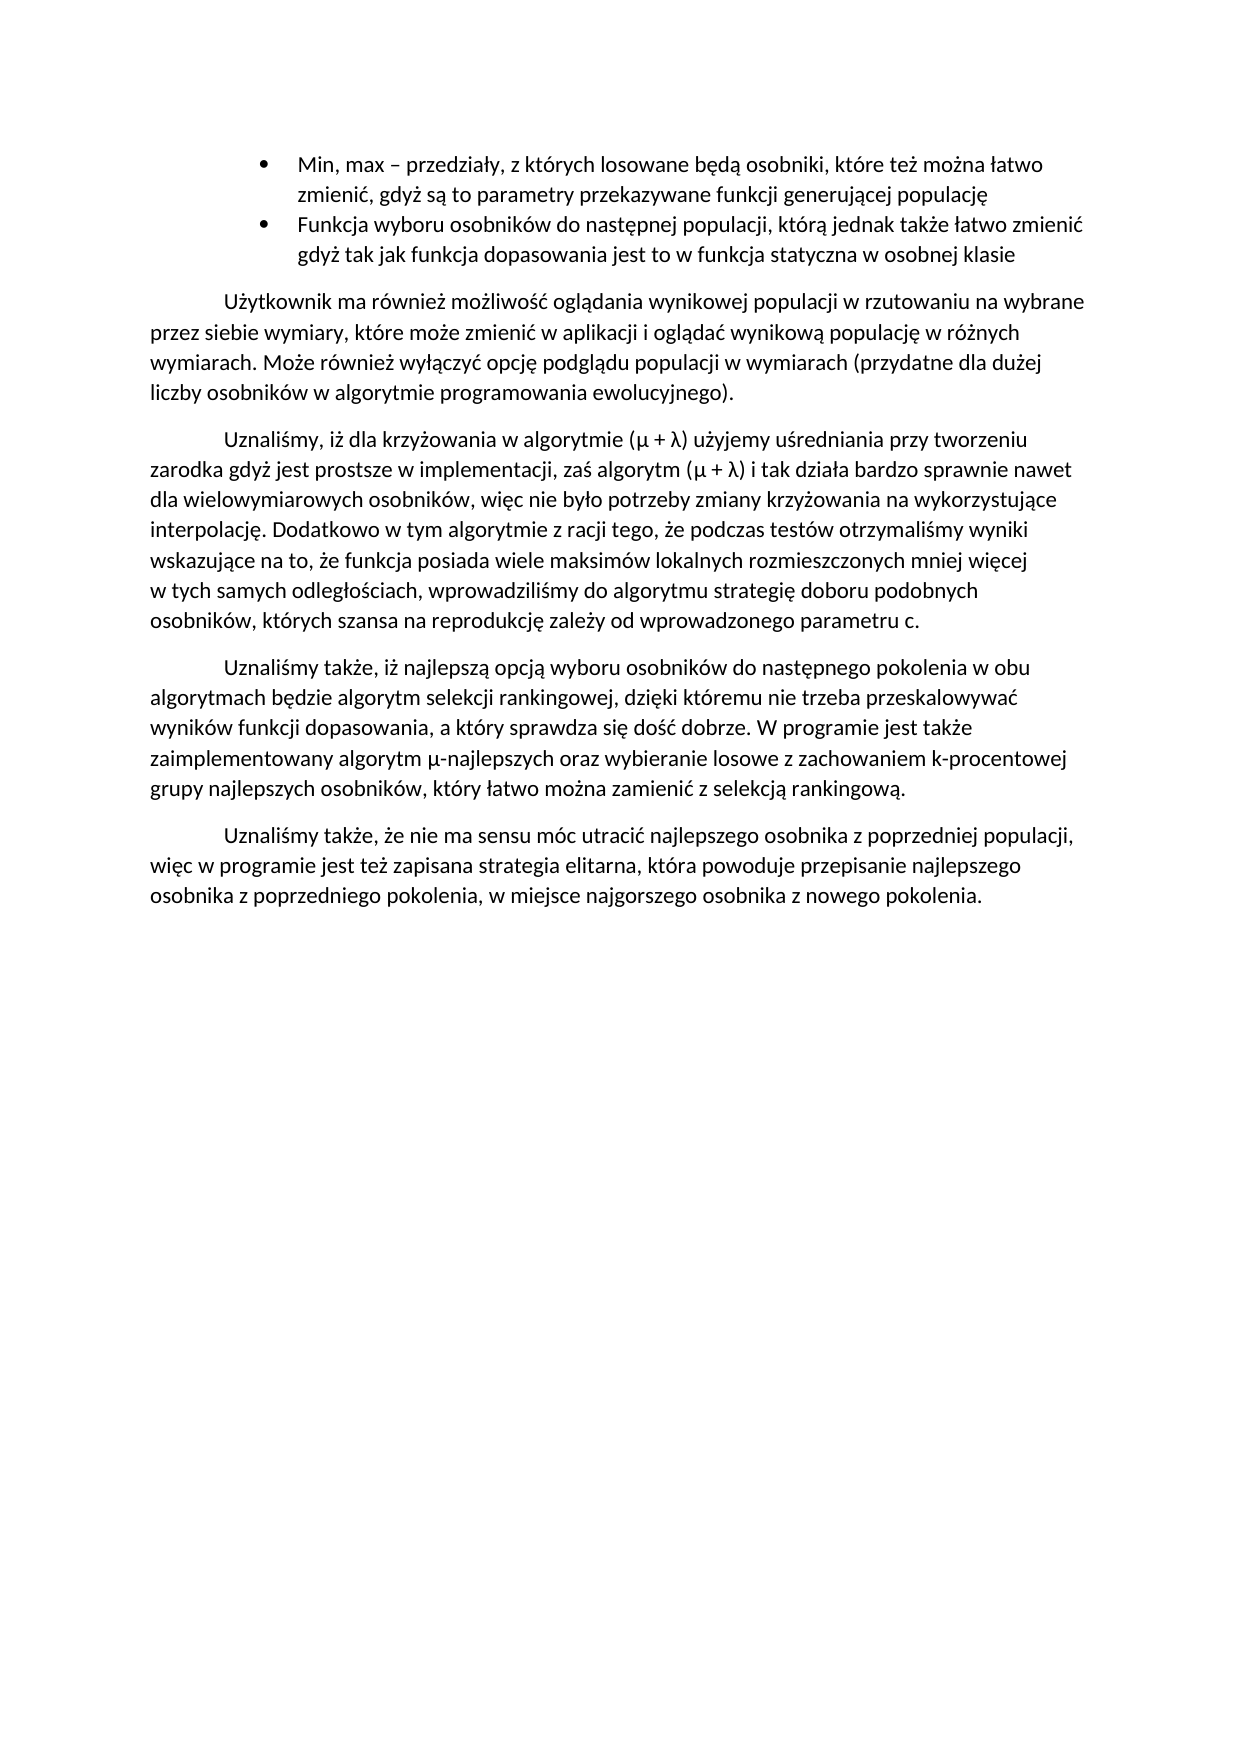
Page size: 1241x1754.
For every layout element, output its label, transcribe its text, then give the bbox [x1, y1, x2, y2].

list Funkcja wyboru osobników do następnej populacji, którą jednak także łatwo zmienić gdyż tak jak funkcja dopasowania jest to w funkcja statyczna w osobnej klasie [260, 210, 1090, 269]
text Uznaliśmy także, że nie ma sensu móc utracić najlepszego osobnika z poprzedniej populacji, więc w programie jest też zapisana strategia elitarna, która powoduje przepisanie najlepszego osobnika z poprzedniego pokolenia, w miejsce najgorszego osobnika z nowego pokolenia. [150, 821, 1090, 909]
text Uznaliśmy, iż dla krzyżowania w algorytmie (µ + λ) użyjemy uśredniania przy tworzeniu zarodka gdyż jest prostsze w implementacji, zaś algorytm (µ + λ) i tak działa bardzo sprawnie nawet dla wielowymiarowych osobników, więc nie było potrzeby zmiany krzyżowania na wykorzystujące interpolację. Dodatkowo w tym algorytmie z racji tego, że podczas testów otrzymaliśmy wyniki wskazujące na to, że funkcja posiada wiele maksimów lokalnych rozmieszczonych mniej więcej w tych samych odległościach, wprowadziliśmy do algorytmu strategię doboru podobnych osobników, których szansa na reprodukcję zależy od wprowadzonego parametru c. [150, 425, 1090, 634]
text Użytkownik ma również możliwość oglądania wynikowej populacji w rzutowaniu na wybrane przez siebie wymiary, które może zmienić w aplikacji i oglądać wynikową populację w różnych wymiarach. Może również wyłączyć opcję podglądu populacji w wymiarach (przydatne dla dużej liczby osobników w algorytmie programowania ewolucyjnego). [150, 287, 1090, 406]
list Min, max – przedziały, z których losowane będą osobniki, które też można łatwo zmienić, gdyż są to parametry przekazywane funkcji generującej populację [260, 150, 1090, 208]
text Uznaliśmy także, iż najlepszą opcją wyboru osobników do następnego pokolenia w obu algorytmach będzie algorytm selekcji rankingowej, dzięki któremu nie trzeba przeskalowywać wyników funkcji dopasowania, a który sprawdza się dość dobrze. W programie jest także zaimplementowany algorytm µ-najlepszych oraz wybieranie losowe z zachowaniem k-procentowej grupy najlepszych osobników, który łatwo można zamienić z selekcją rankingową. [150, 653, 1090, 802]
